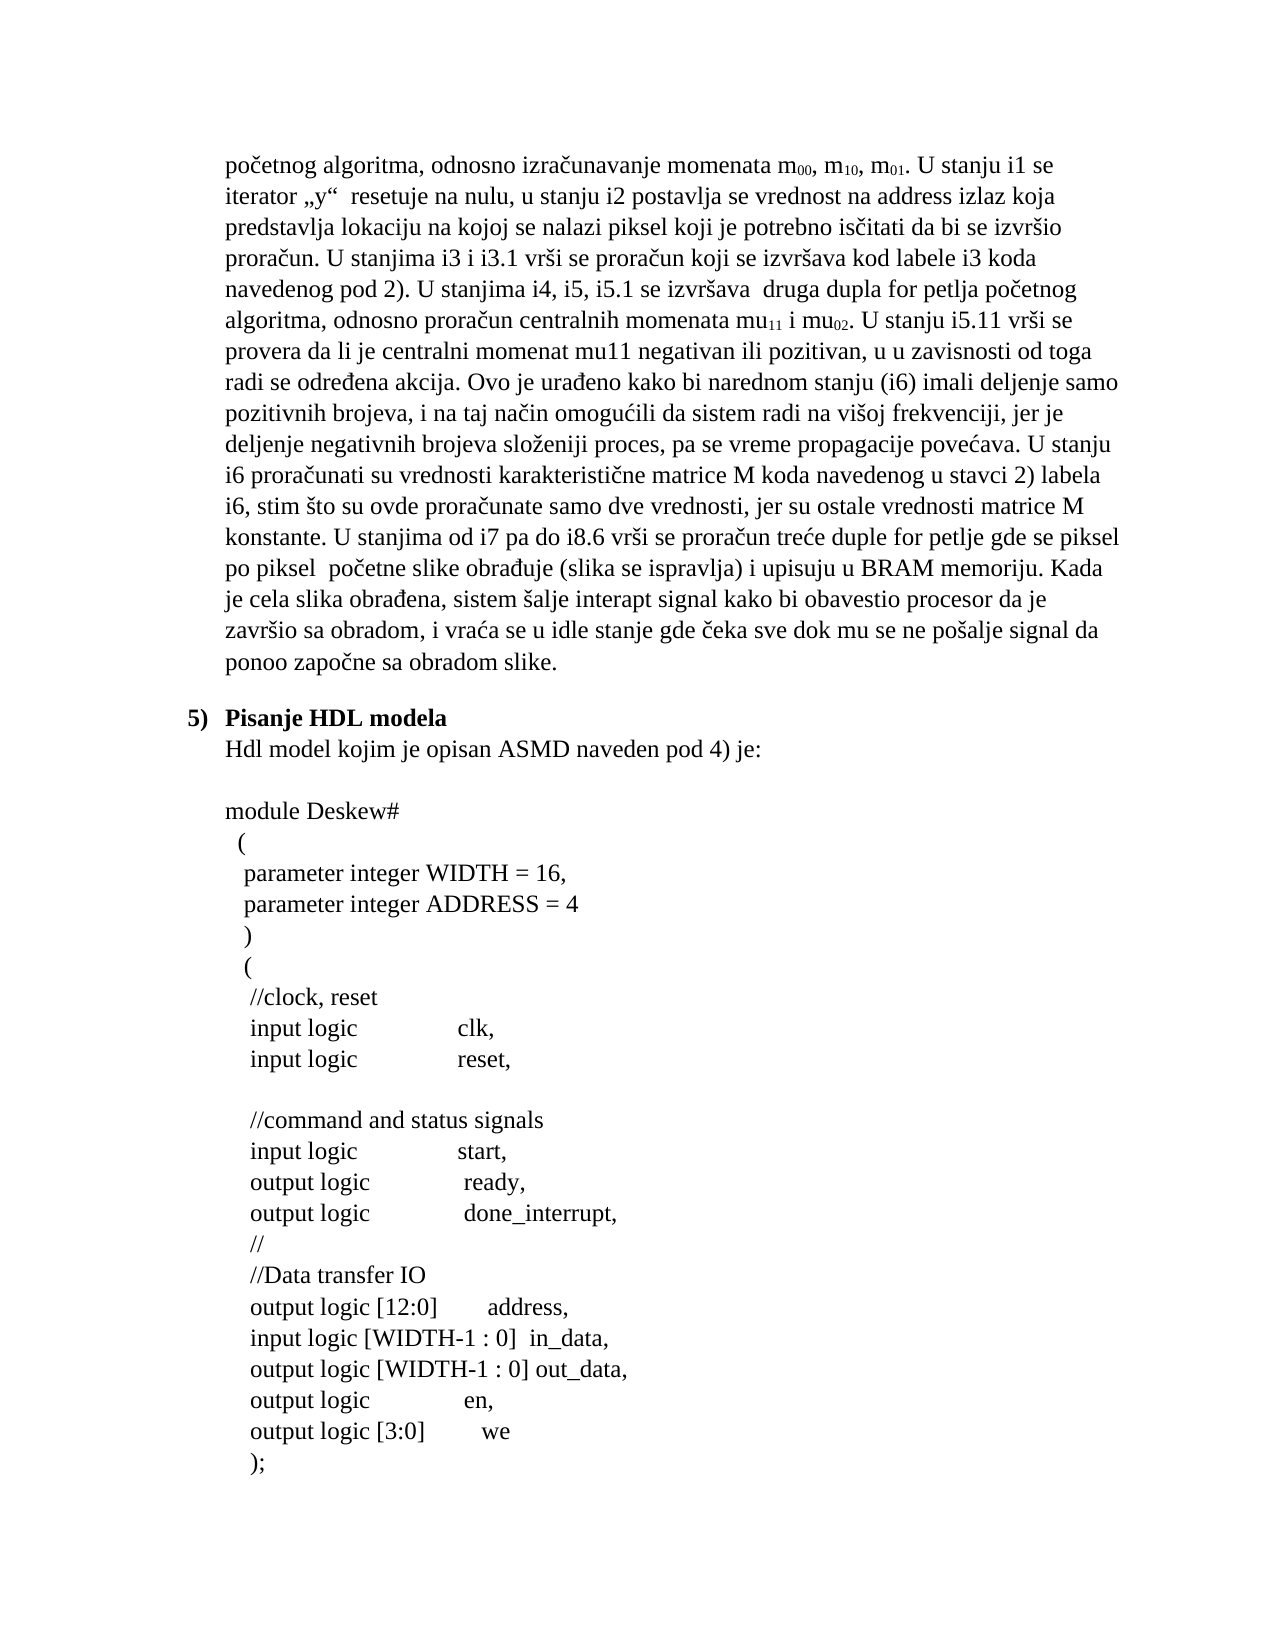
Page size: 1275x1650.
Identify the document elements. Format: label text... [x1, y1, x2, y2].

list output logic [3:0] we [225, 1416, 1125, 1444]
list input logic start, [225, 1136, 1125, 1165]
list ( [225, 951, 1125, 980]
list //command and status signals [225, 1105, 1125, 1134]
list output logic done_interrupt, [225, 1198, 1125, 1227]
list parameter integer ADDRESS = 4 [225, 889, 1125, 918]
list module Deskew# [225, 796, 1125, 824]
list // [225, 1229, 1125, 1258]
list output logic ready, [225, 1167, 1125, 1196]
list ( [225, 827, 1125, 856]
list output logic en, [225, 1385, 1125, 1413]
list Hdl model kojim je opisan ASMD naveden pod 4) je: [225, 734, 1125, 762]
list //Data transfer IO [225, 1261, 1125, 1289]
list input logic reset, [225, 1044, 1125, 1073]
list input logic [WIDTH-1 : 0] in_data, [225, 1323, 1125, 1351]
list Pisanje HDL modela [187, 703, 1125, 731]
list input logic clk, [225, 1013, 1125, 1042]
list ); [225, 1447, 1125, 1476]
list output logic [12:0] address, [225, 1292, 1125, 1320]
list //clock, reset [225, 982, 1125, 1011]
list ) [225, 920, 1125, 949]
list output logic [WIDTH-1 : 0] out_data, [225, 1354, 1125, 1382]
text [225, 150, 1125, 675]
list parameter integer WIDTH = 16, [225, 858, 1125, 887]
